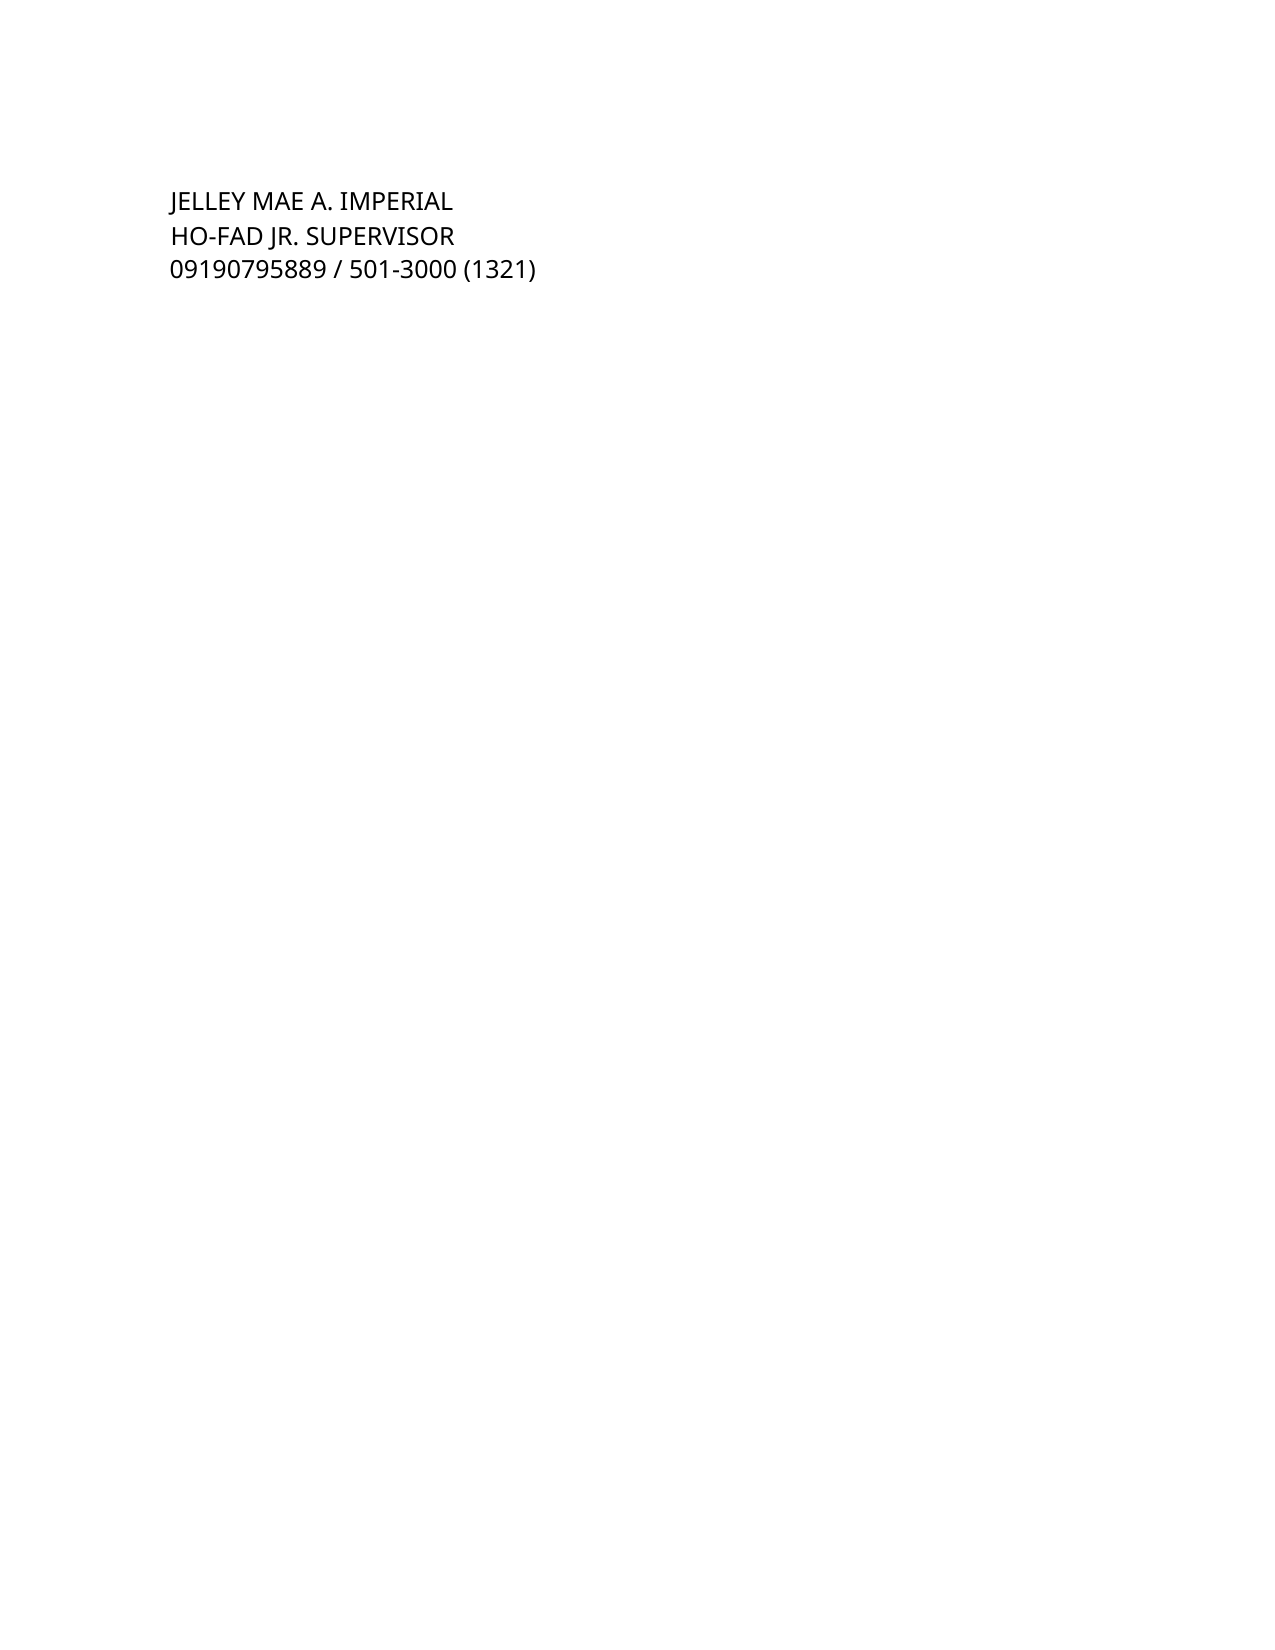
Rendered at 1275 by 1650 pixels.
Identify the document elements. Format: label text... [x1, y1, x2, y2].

text JELLEY MAE A. IMPERIAL [170, 184, 1125, 218]
text HO-FAD JR. SUPERVISOR [170, 218, 1125, 252]
text 09190795889 / 501-3000 (1321) [150, 252, 1125, 286]
